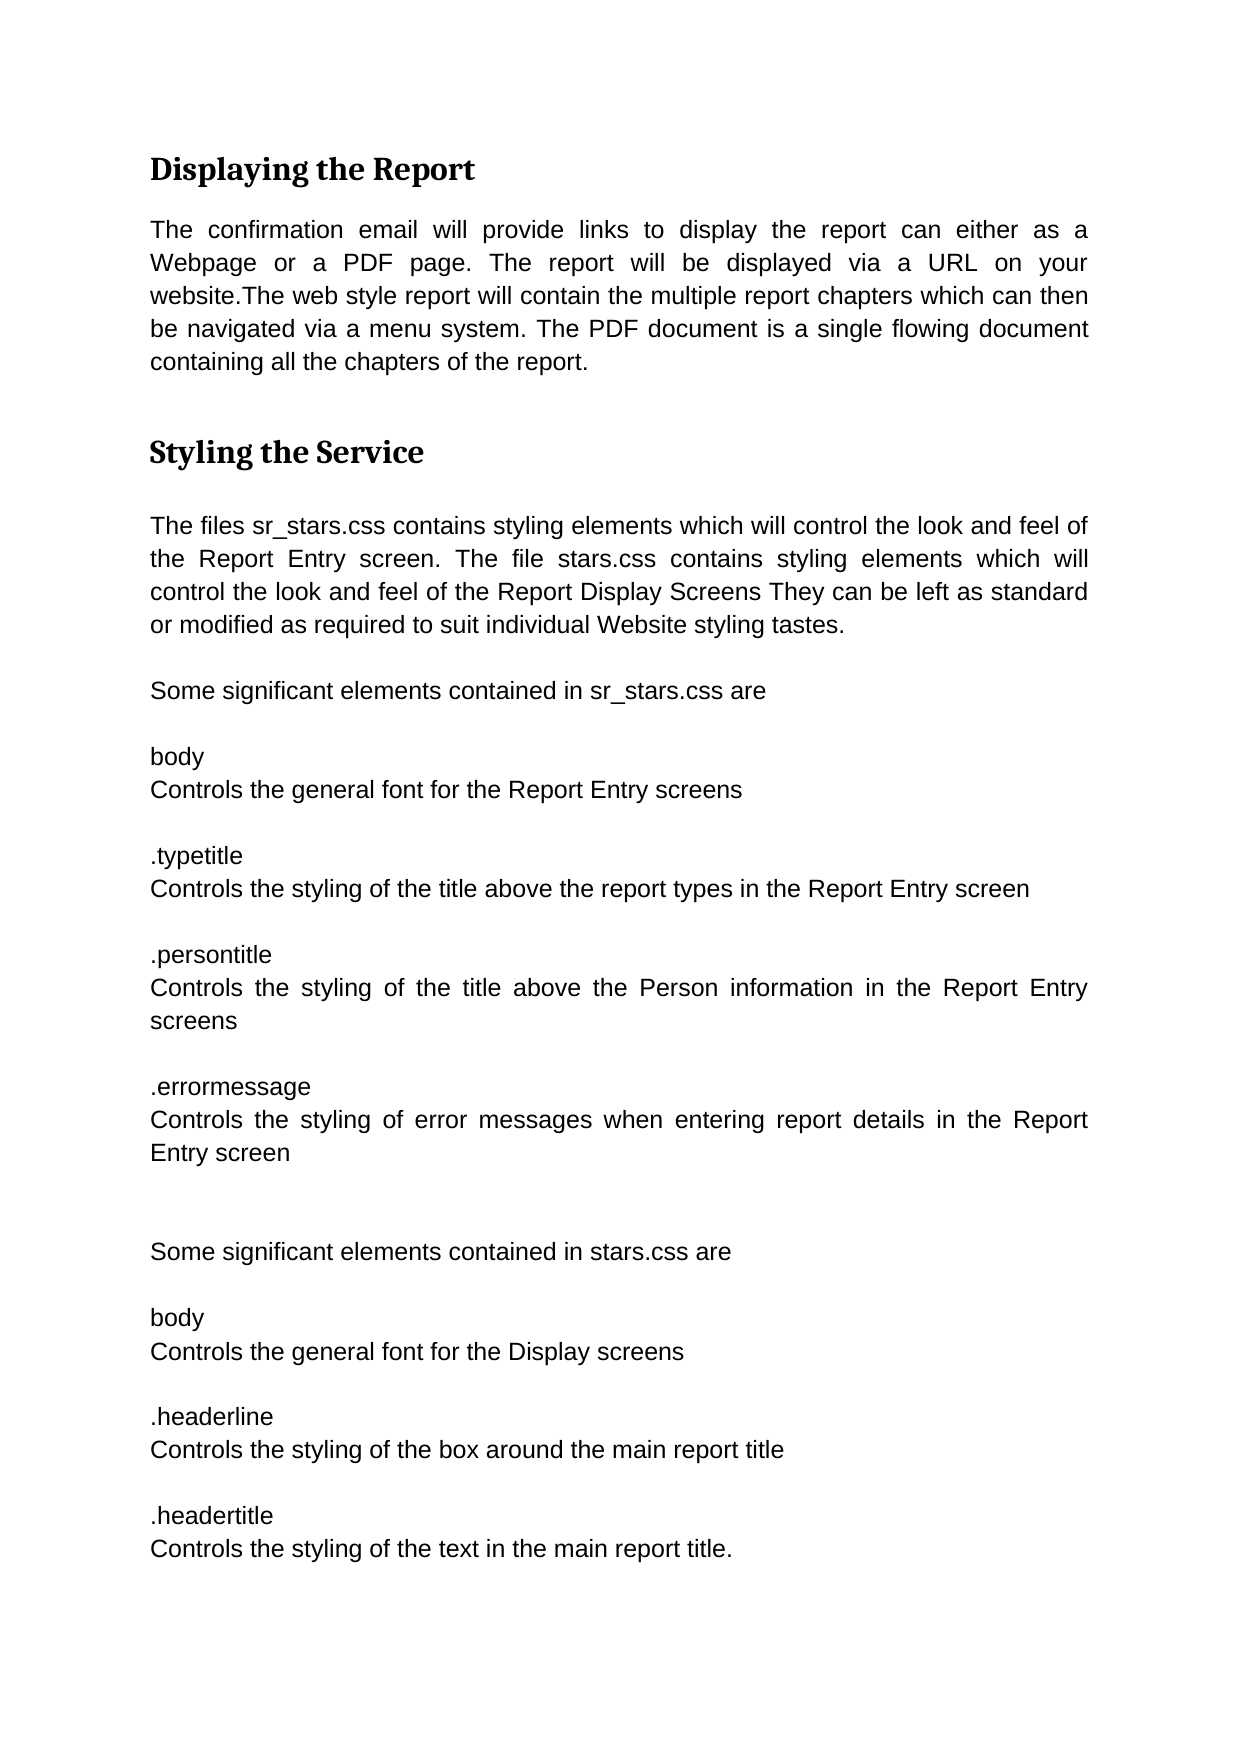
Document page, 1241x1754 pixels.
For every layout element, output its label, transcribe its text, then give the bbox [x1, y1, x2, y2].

text Styling the Service [150, 434, 1090, 472]
text .errormessage [150, 1072, 1090, 1101]
text Some significant elements contained in sr_stars.css are [150, 676, 1090, 705]
text Controls the styling of error messages when entering report details in the Report Entry screen [150, 1105, 1090, 1167]
text .headerline [150, 1402, 1090, 1430]
text .headertitle [150, 1501, 1090, 1529]
text Controls the styling of the title above the Person information in the Report Entry screens [150, 973, 1090, 1035]
text .typetitle [150, 841, 1090, 870]
text Controls the styling of the text in the main report title. [150, 1534, 1090, 1562]
text Displaying the Report [150, 150, 1090, 188]
text Controls the styling of the title above the report types in the Report Entry screen [150, 874, 1090, 903]
text Controls the general font for the Report Entry screens [150, 775, 1090, 804]
text Controls the general font for the Display screens [150, 1336, 1090, 1365]
text body [150, 1303, 1090, 1332]
text The confirmation email will provide links to display the report can either as a Webpage or a PDF page. The report will be displayed via a URL on your website.The web style report will contain the multiple report chapters which can then be navigated via a menu system. The PDF document is a single flowing document containing all the chapters of the report. [150, 215, 1090, 376]
text Controls the styling of the box around the main report title [150, 1435, 1090, 1463]
text .persontitle [150, 940, 1090, 969]
text The files sr_stars.css contains styling elements which will control the look and feel of the Report Entry screen. The file stars.css contains styling elements which will control the look and feel of the Report Display Screens They can be left as standard or modified as required to suit individual Website styling tastes. [150, 511, 1090, 639]
text Some significant elements contained in stars.css are [150, 1237, 1090, 1266]
text body [150, 742, 1090, 771]
